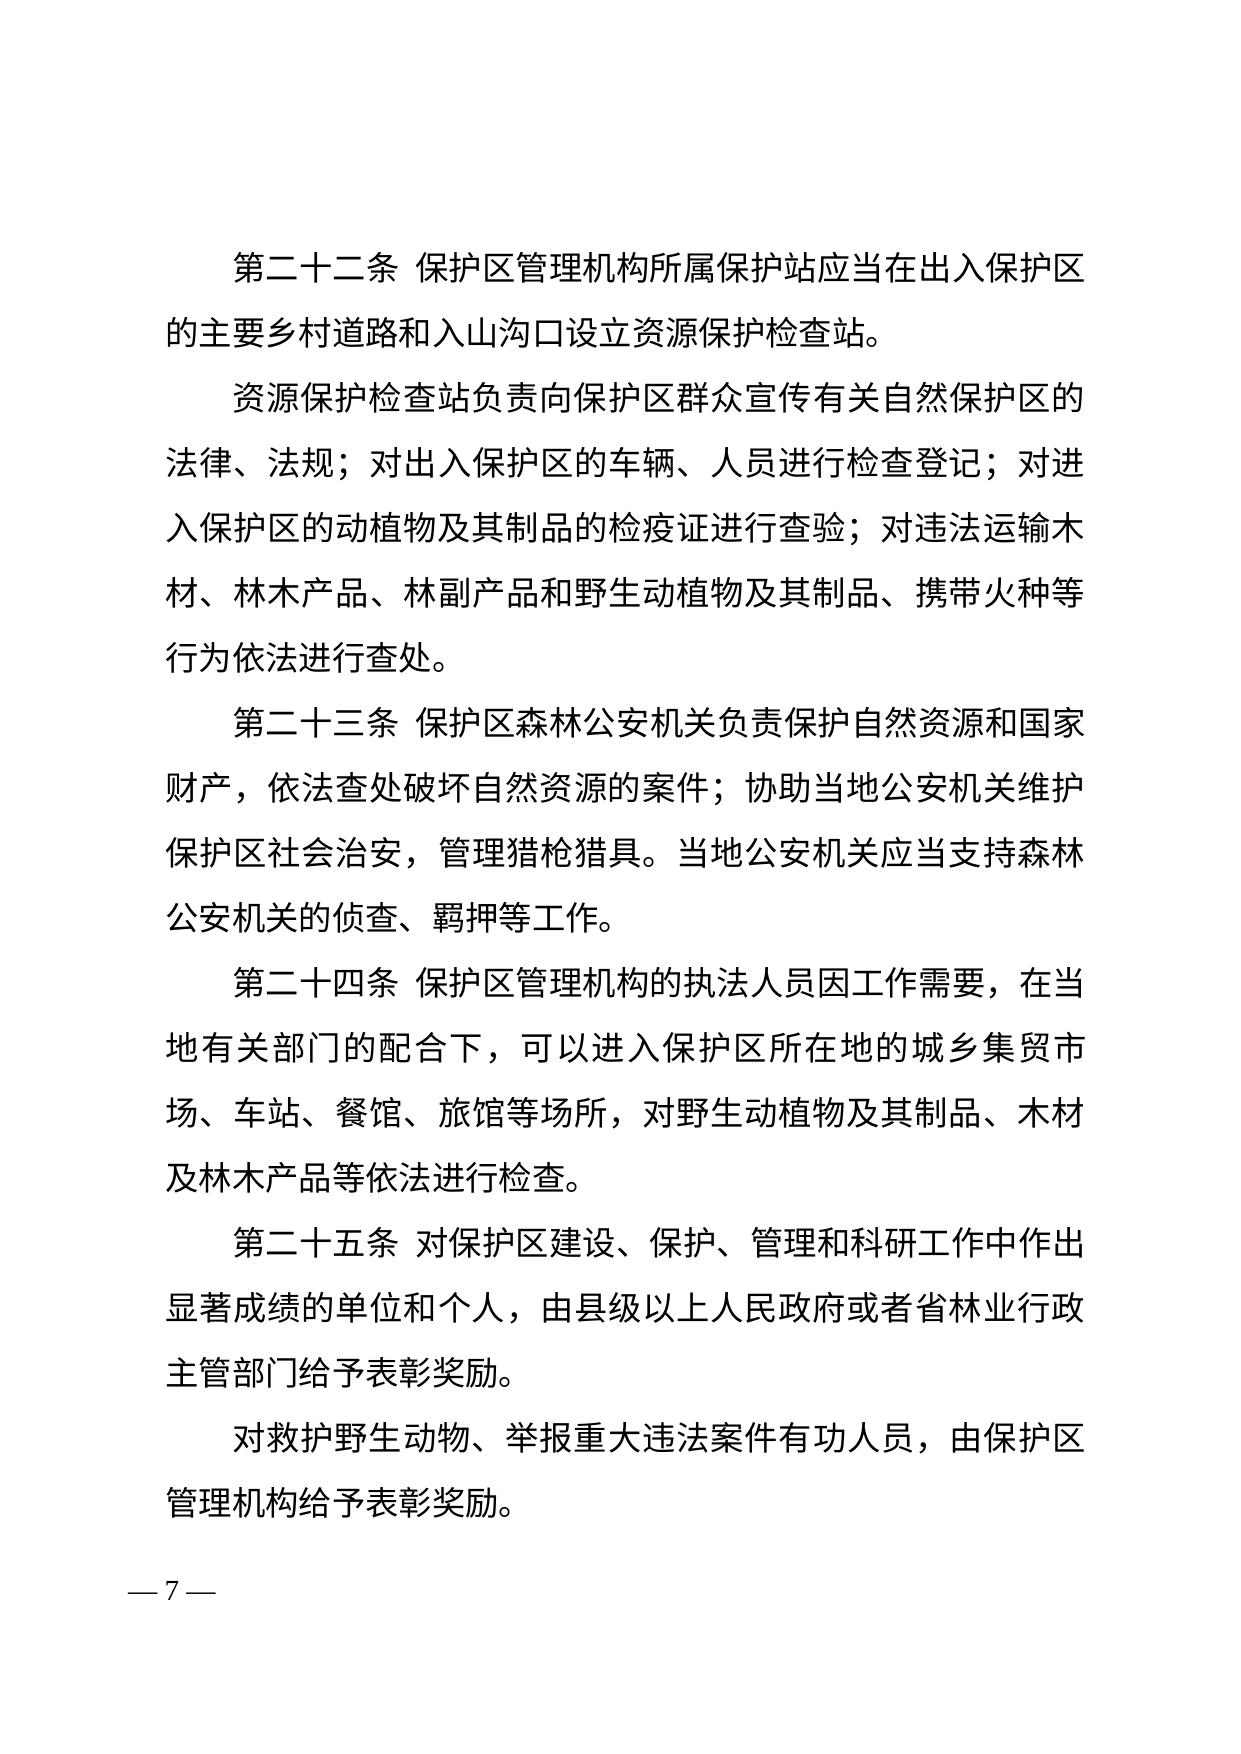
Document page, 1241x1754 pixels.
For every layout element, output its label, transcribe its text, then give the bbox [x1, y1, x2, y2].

text 第二十四条 保护区管理机构的执法人员因工作需要，在当地有关部门的配合下，可以进入保护区所在地的城乡集贸市场、车站、餐馆、旅馆等场所，对野生动植物及其制品、木材及林木产品等依法进行检查。 [165, 948, 1087, 1208]
text 第二十五条 对保护区建设、保护、管理和科研工作中作出显著成绩的单位和个人，由县级以上人民政府或者省林业行政主管部门给予表彰奖励。 [165, 1208, 1087, 1403]
text 资源保护检查站负责向保护区群众宣传有关自然保护区的法律、法规；对出入保护区的车辆、人员进行检查登记；对进入保护区的动植物及其制品的检疫证进行查验；对违法运输木材、林木产品、林副产品和野生动植物及其制品、携带火种等行为依法进行查处。 [165, 363, 1087, 688]
text 对救护野生动物、举报重大违法案件有功人员，由保护区管理机构给予表彰奖励。 [165, 1403, 1087, 1533]
text 第二十二条 保护区管理机构所属保护站应当在出入保护区的主要乡村道路和入山沟口设立资源保护检查站。 [165, 233, 1087, 363]
text 第二十三条 保护区森林公安机关负责保护自然资源和国家财产，依法查处破坏自然资源的案件；协助当地公安机关维护保护区社会治安，管理猎枪猎具。当地公安机关应当支持森林公安机关的侦查、羁押等工作。 [165, 688, 1087, 948]
